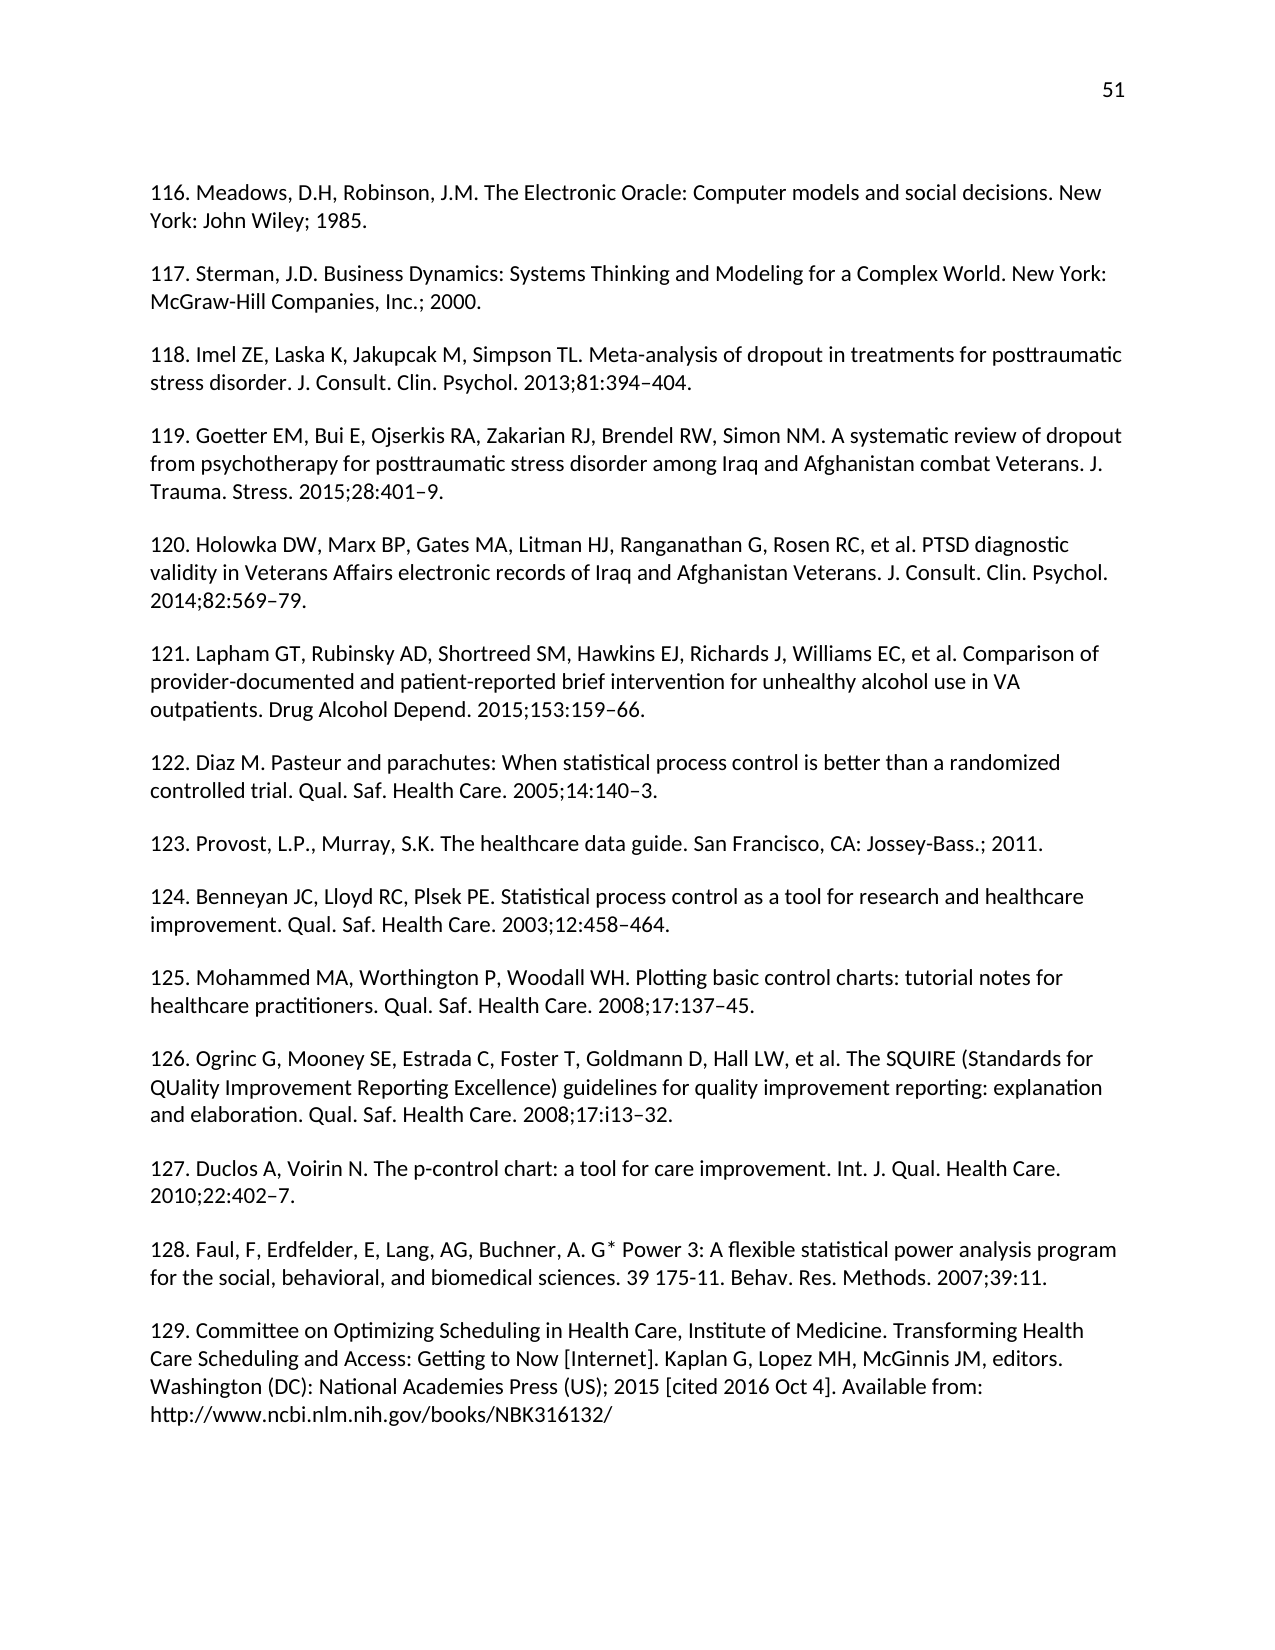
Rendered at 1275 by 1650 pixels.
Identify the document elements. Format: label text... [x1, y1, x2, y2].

text 129. Committee on Optimizing Scheduling in Health Care, Institute of Medicine. Transforming Health Care Scheduling and Access: Getting to Now [Internet]. Kaplan G, Lopez MH, McGinnis JM, editors. Washington (DC): National Academies Press (US); 2015 [cited 2016 Oct 4]. Available from: http://www.ncbi.nlm.nih.gov/books/NBK316132/ [150, 1316, 1125, 1428]
text 126. Ogrinc G, Mooney SE, Estrada C, Foster T, Goldmann D, Hall LW, et al. The SQUIRE (Standards for QUality Improvement Reporting Excellence) guidelines for quality improvement reporting: explanation and elaboration. Qual. Saf. Health Care. 2008;17:i13–32. [150, 1044, 1125, 1129]
text 119. Goetter EM, Bui E, Ojserkis RA, Zakarian RJ, Brendel RW, Simon NM. A systematic review of dropout from psychotherapy for posttraumatic stress disorder among Iraq and Afghanistan combat Veterans. J. Trauma. Stress. 2015;28:401–9. [150, 421, 1125, 505]
text 125. Mohammed MA, Worthington P, Woodall WH. Plotting basic control charts: tutorial notes for healthcare practitioners. Qual. Saf. Health Care. 2008;17:137–45. [150, 963, 1125, 1019]
text 128. Faul, F, Erdfelder, E, Lang, AG, Buchner, A. G* Power 3: A flexible statistical power analysis program for the social, behavioral, and biomedical sciences. 39 175-11. Behav. Res. Methods. 2007;39:11. [150, 1235, 1125, 1291]
text 121. Lapham GT, Rubinsky AD, Shortreed SM, Hawkins EJ, Richards J, Williams EC, et al. Comparison of provider-documented and patient-reported brief intervention for unhealthy alcohol use in VA outpatients. Drug Alcohol Depend. 2015;153:159–66. [150, 639, 1125, 723]
text 118. Imel ZE, Laska K, Jakupcak M, Simpson TL. Meta-analysis of dropout in treatments for posttraumatic stress disorder. J. Consult. Clin. Psychol. 2013;81:394–404. [150, 340, 1125, 396]
text 120. Holowka DW, Marx BP, Gates MA, Litman HJ, Ranganathan G, Rosen RC, et al. PTSD diagnostic validity in Veterans Affairs electronic records of Iraq and Afghanistan Veterans. J. Consult. Clin. Psychol. 2014;82:569–79. [150, 530, 1125, 614]
text 117. Sterman, J.D. Business Dynamics: Systems Thinking and Modeling for a Complex World. New York: McGraw-Hill Companies, Inc.; 2000. [150, 259, 1125, 315]
text 122. Diaz M. Pasteur and parachutes: When statistical process control is better than a randomized controlled trial. Qual. Saf. Health Care. 2005;14:140–3. [150, 748, 1125, 804]
text 127. Duclos A, Voirin N. The p-control chart: a tool for care improvement. Int. J. Qual. Health Care. 2010;22:402–7. [150, 1154, 1125, 1210]
text 124. Benneyan JC, Lloyd RC, Plsek PE. Statistical process control as a tool for research and healthcare improvement. Qual. Saf. Health Care. 2003;12:458–464. [150, 882, 1125, 938]
text 123. Provost, L.P., Murray, S.K. The healthcare data guide. San Francisco, CA: Jossey-Bass.; 2011. [150, 829, 1125, 857]
text 116. Meadows, D.H, Robinson, J.M. The Electronic Oracle: Computer models and social decisions. New York: John Wiley; 1985. [150, 178, 1125, 234]
